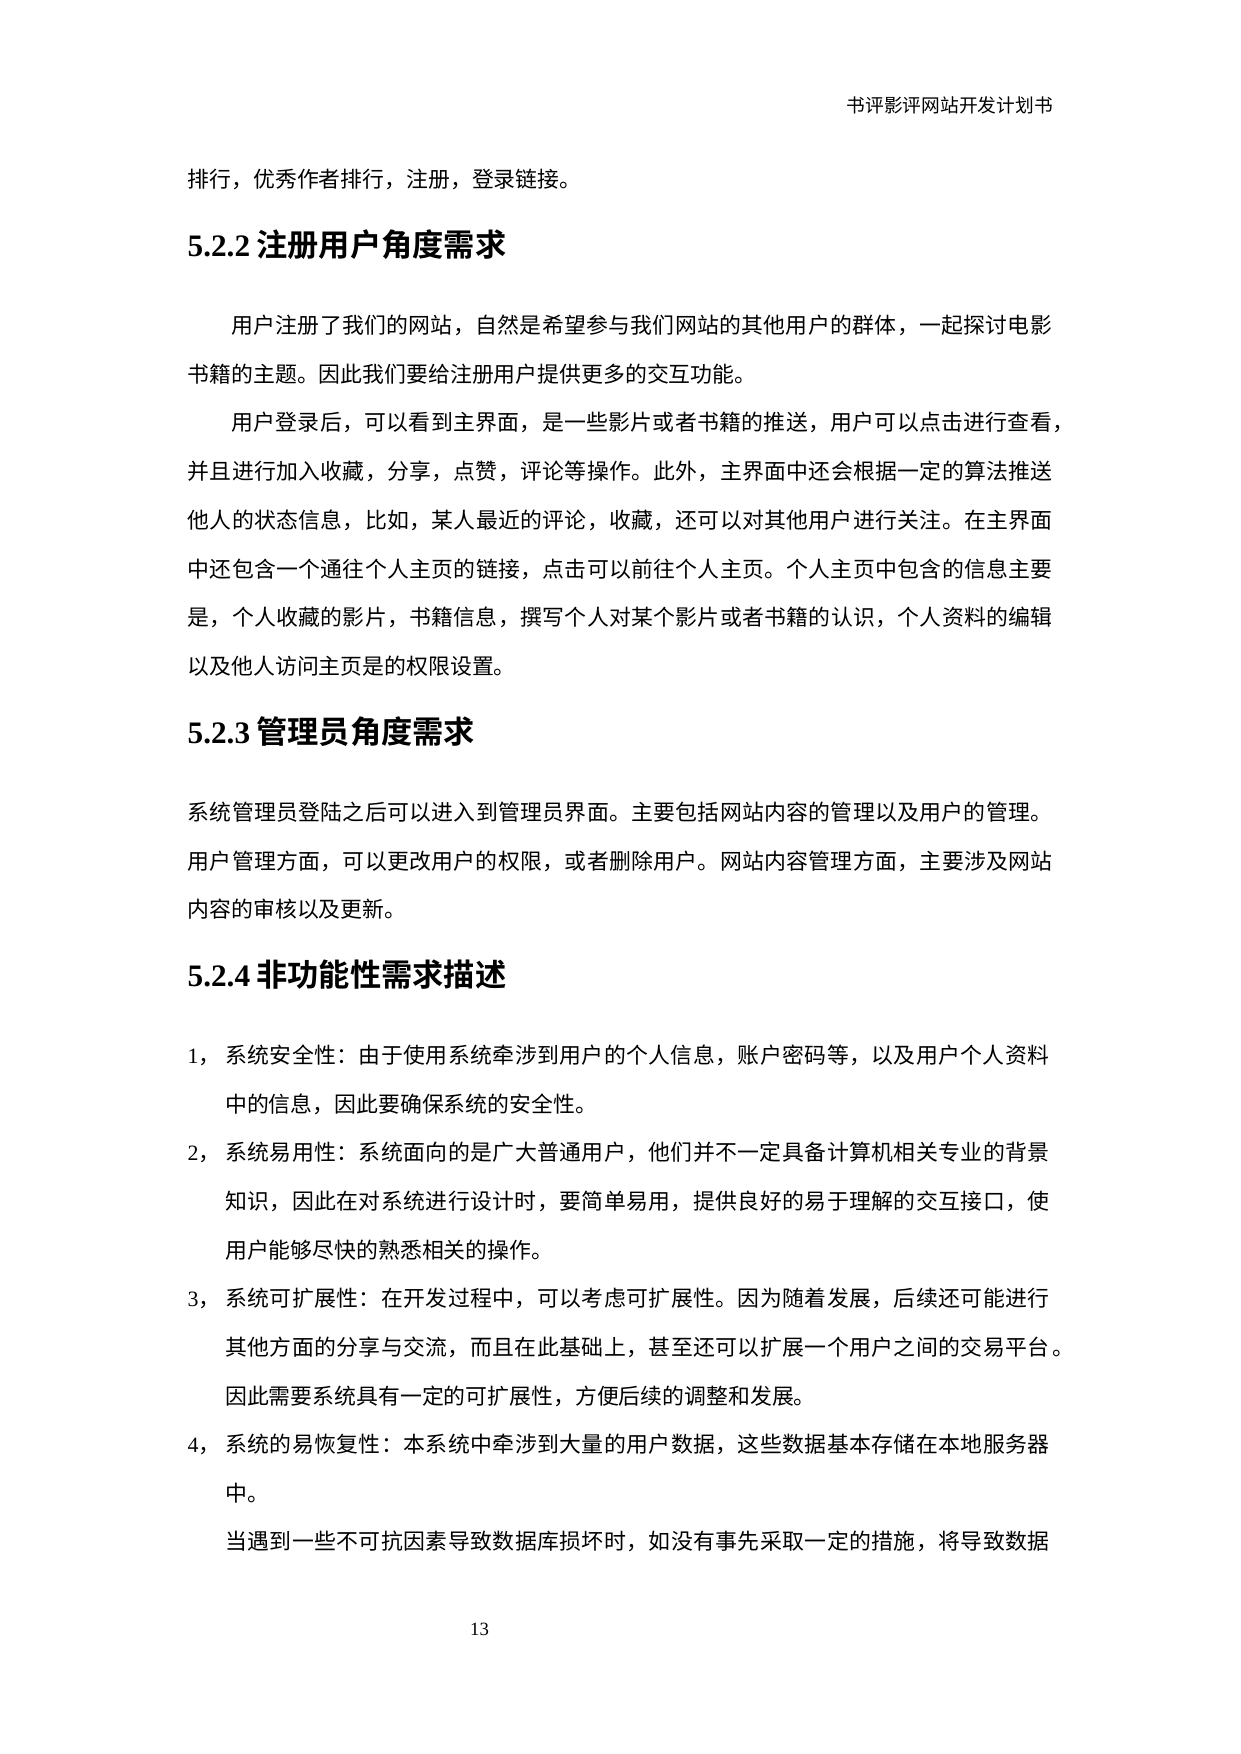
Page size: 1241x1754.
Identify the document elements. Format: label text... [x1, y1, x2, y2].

text 系统管理员登陆之后可以进入到管理员界面。主要包括网站内容的管理以及用户的管理。用户管理方面，可以更改用户的权限，或者删除用户。网站内容管理方面，主要涉及网站内容的审核以及更新。 [187, 794, 1053, 924]
subtitle 5.2.3管理员角度需求 [187, 697, 1053, 762]
subtitle 5.2.2注册用户角度需求 [187, 210, 1053, 275]
list 系统可扩展性：在开发过程中，可以考虑可扩展性。因为随着发展，后续还可能进行其他方面的分享与交流，而且在此基础上，甚至还可以扩展一个用户之间的交易平台。因此需要系统具有一定的可扩展性，方便后续的调整和发展。 [187, 1281, 1053, 1411]
list 系统的易恢复性：本系统中牵涉到大量的用户数据，这些数据基本存储在本地服务器中。 [187, 1427, 1053, 1508]
text 用户注册了我们的网站，自然是希望参与我们网站的其他用户的群体，一起探讨电影书籍的主题。因此我们要给注册用户提供更多的交互功能。 [187, 308, 1053, 389]
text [225, 1524, 1053, 1556]
text 用户登录后，可以看到主界面，是一些影片或者书籍的推送，用户可以点击进行查看，并且进行加入收藏，分享，点赞，评论等操作。此外，主界面中还会根据一定的算法推送他人的状态信息，比如，某人最近的评论，收藏，还可以对其他用户进行关注。在主界面中还包含一个通往个人主页的链接，点击可以前往个人主页。个人主页中包含的信息主要是，个人收藏的影片，书籍信息，撰写个人对某个影片或者书籍的认识，个人资料的编辑，以及他人访问主页是的权限设置。 [187, 405, 1053, 681]
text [187, 162, 1053, 194]
list 系统易用性：系统面向的是广大普通用户，他们并不一定具备计算机相关专业的背景知识，因此在对系统进行设计时，要简单易用，提供良好的易于理解的交互接口，使用户能够尽快的熟悉相关的操作。 [187, 1135, 1053, 1265]
list 系统安全性：由于使用系统牵涉到用户的个人信息，账户密码等，以及用户个人资料中的信息，因此要确保系统的安全性。 [187, 1038, 1053, 1119]
subtitle 5.2.4非功能性需求描述 [187, 940, 1053, 1005]
